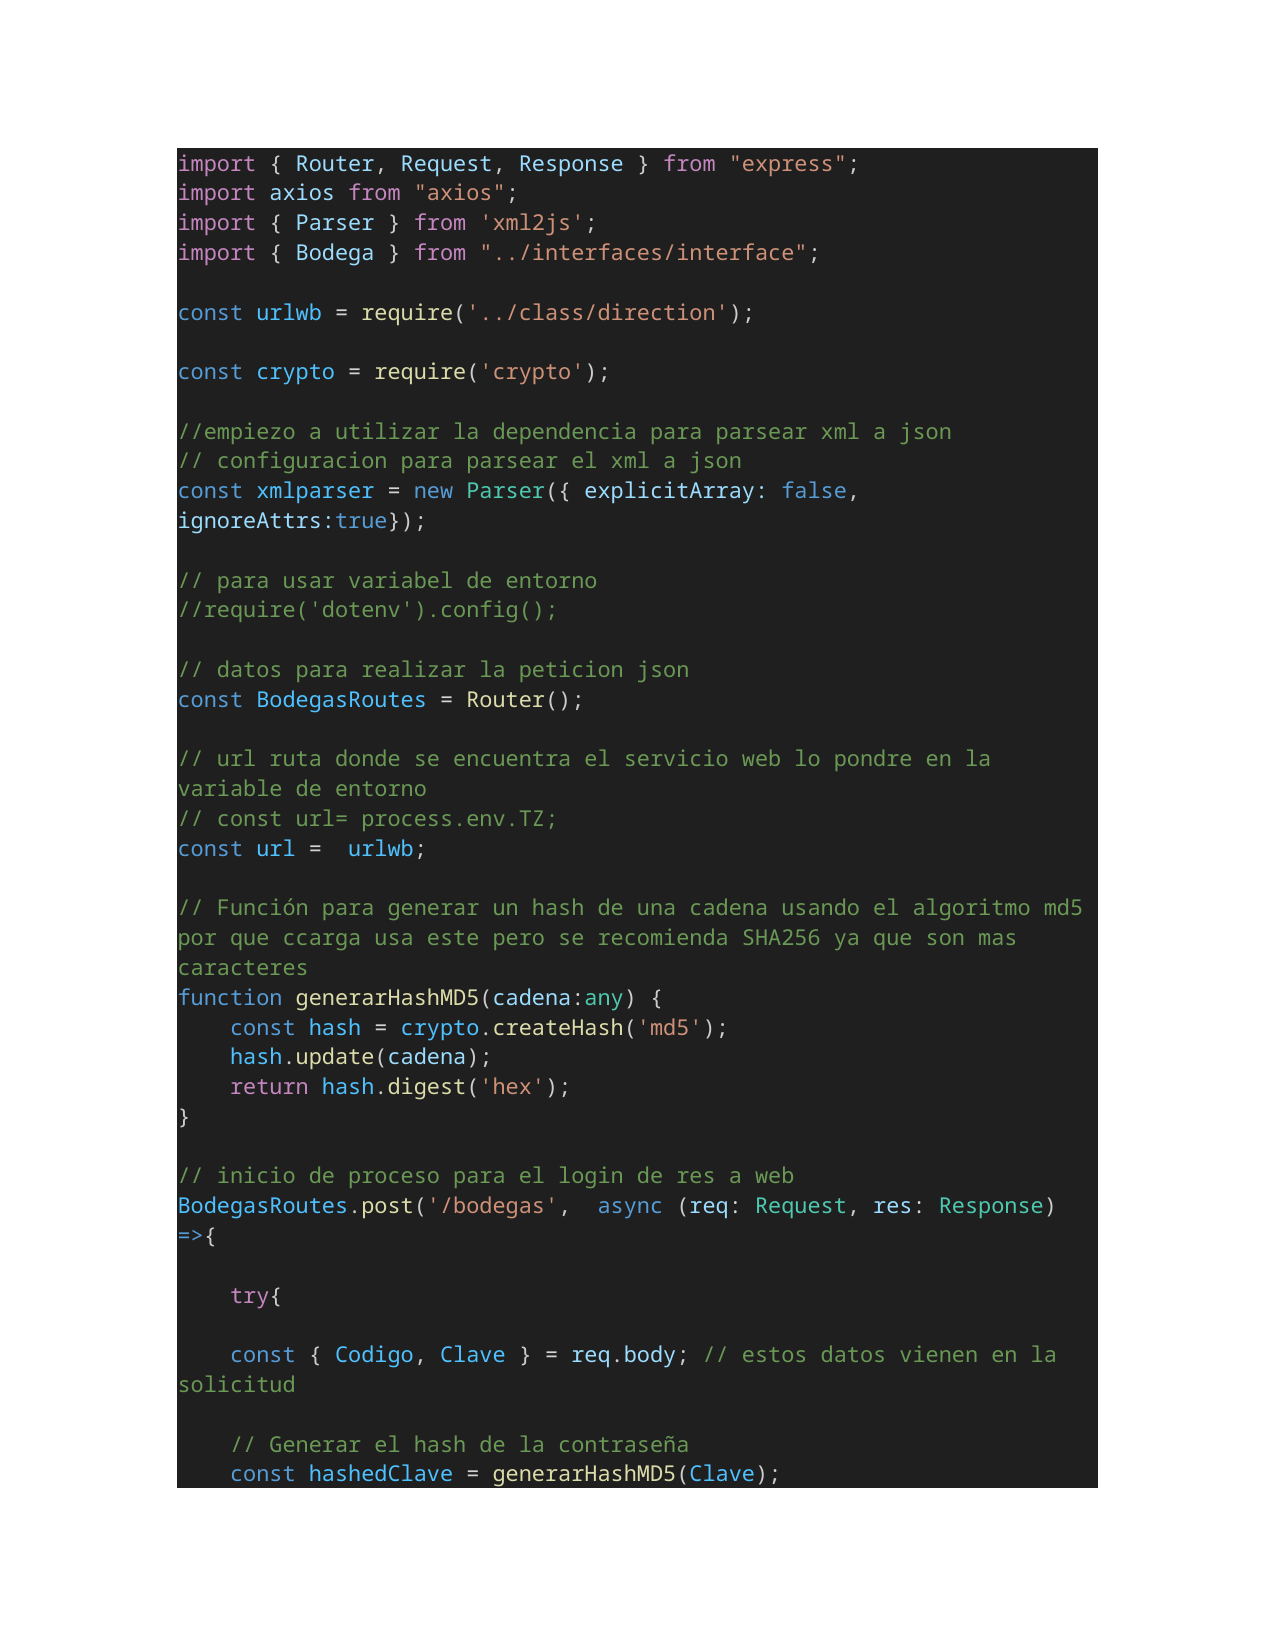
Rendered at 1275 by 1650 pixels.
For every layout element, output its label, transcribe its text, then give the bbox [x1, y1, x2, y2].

text // Generar el hash de la contraseña [177, 1429, 1098, 1458]
text // Función para generar un hash de una cadena usando el algoritmo md5 por que ccarga usa este pero se recomienda SHA256 ya que son mas caracteres [177, 892, 1098, 982]
text function generarHashMD5(cadena:any) { [177, 982, 1098, 1012]
text BodegasRoutes.post('/bodegas', async (req: Request, res: Response) =>{ [177, 1190, 1098, 1250]
text // url ruta donde se encuentra el servicio web lo pondre en la variable de entorno [177, 743, 1098, 803]
text import axios from "axios"; [177, 177, 1098, 207]
text const BodegasRoutes = Router(); [177, 684, 1098, 714]
text // const url= process.env.TZ; [177, 803, 1098, 833]
text // datos para realizar la peticion json [177, 654, 1098, 684]
text const hashedClave = generarHashMD5(Clave); [177, 1458, 1098, 1488]
text // para usar variabel de entorno [177, 565, 1098, 594]
text const urlwb = require('../class/direction'); [177, 297, 1098, 326]
text // inicio de proceso para el login de res a web [177, 1161, 1098, 1190]
text //require('dotenv').config(); [177, 594, 1098, 624]
text hash.update(cadena); [177, 1041, 1098, 1071]
text import { Router, Request, Response } from "express"; [177, 148, 1098, 177]
text // configuracion para parsear el xml a json [177, 446, 1098, 475]
text const hash = crypto.createHash('md5'); [177, 1012, 1098, 1041]
text try{ [177, 1280, 1098, 1309]
text const xmlparser = new Parser({ explicitArray: false, ignoreAttrs:true}); [177, 475, 1098, 535]
text //empiezo a utilizar la dependencia para parsear xml a json [177, 416, 1098, 446]
text import { Bodega } from "../interfaces/interface"; [177, 237, 1098, 267]
text import { Parser } from 'xml2js'; [177, 207, 1098, 237]
text const crypto = require('crypto'); [177, 356, 1098, 386]
text const { Codigo, Clave } = req.body; // estos datos vienen en la solicitud [177, 1339, 1098, 1399]
text const url = urlwb; [177, 833, 1098, 863]
text return hash.digest('hex'); [177, 1071, 1098, 1101]
text } [177, 1101, 1098, 1131]
